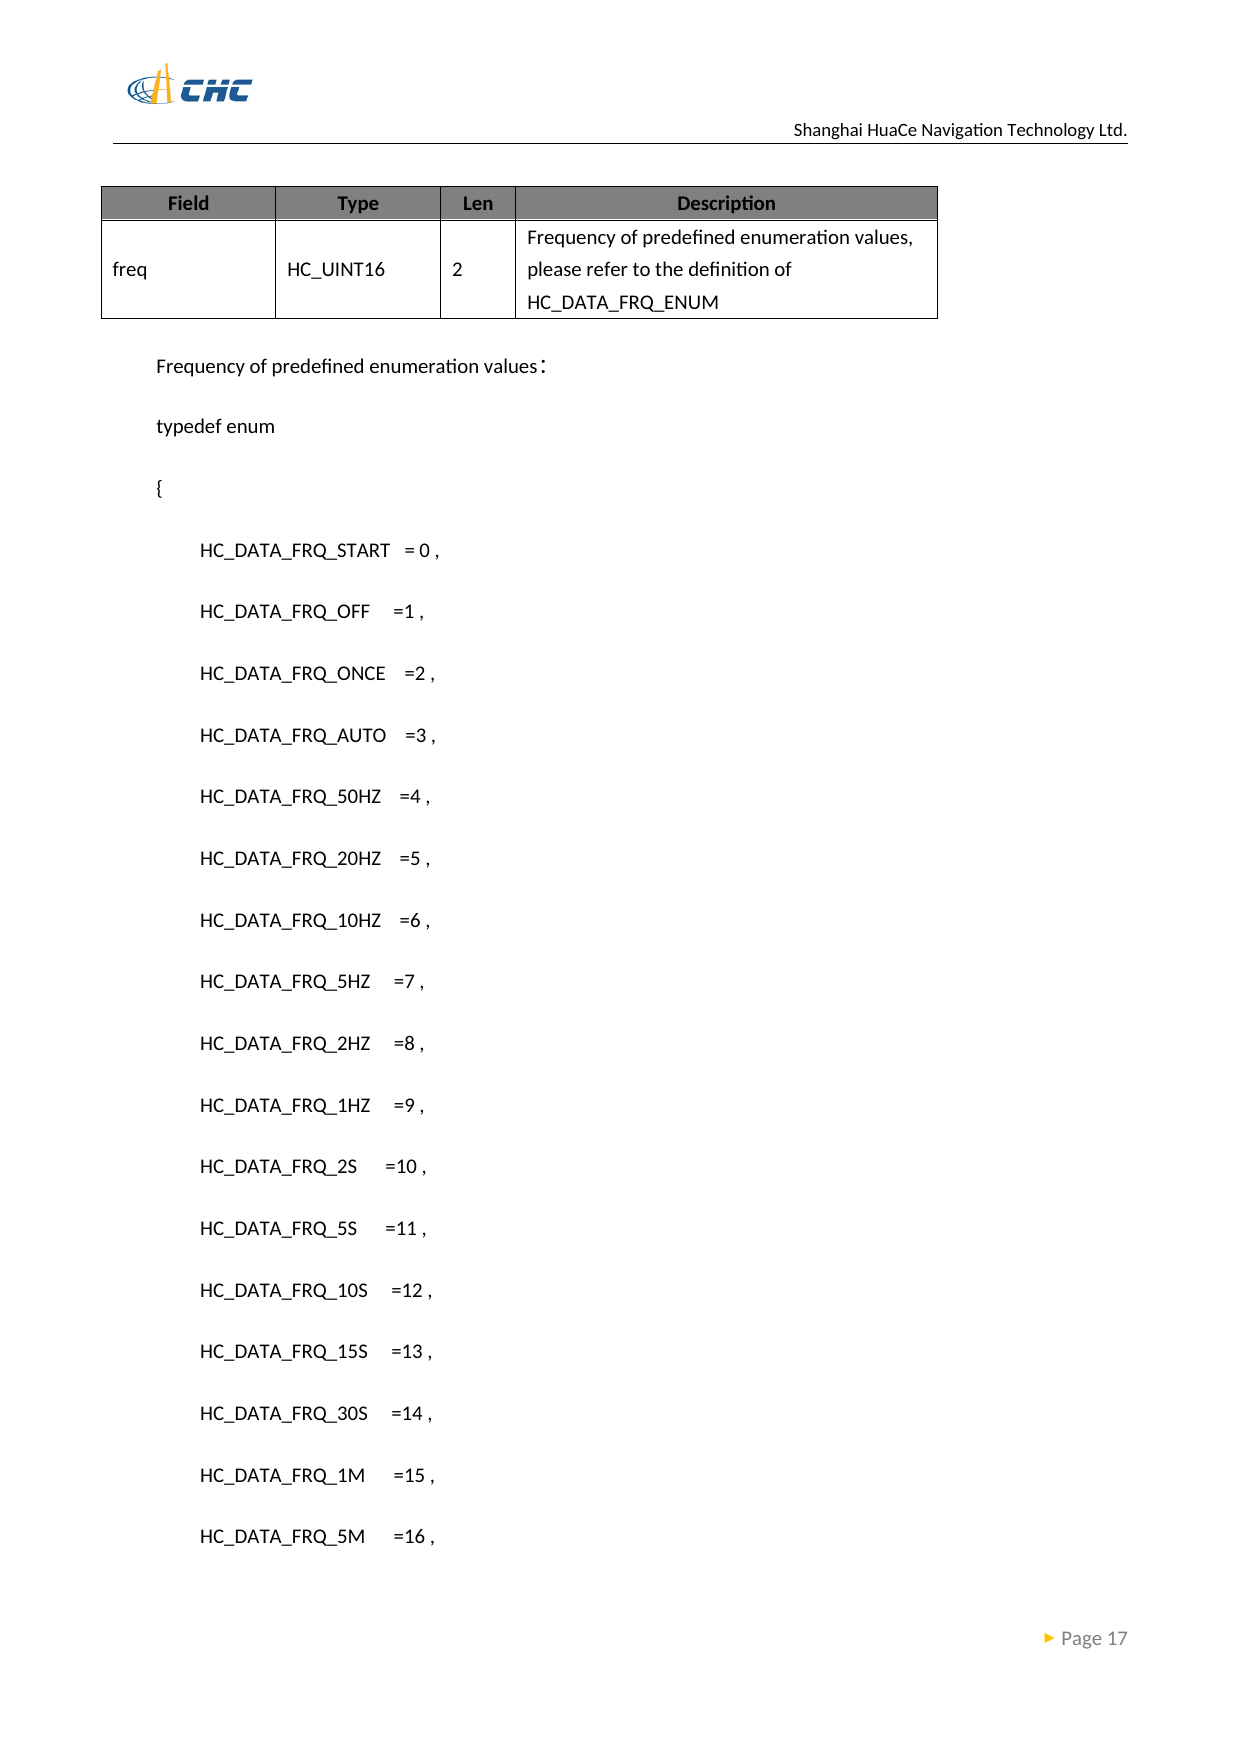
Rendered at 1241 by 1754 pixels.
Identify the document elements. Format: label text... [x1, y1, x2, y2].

table_header Field [102, 187, 275, 219]
text HC_DATA_FRQ_2S =10 , [112, 1150, 1128, 1182]
text HC_DATA_FRQ_5S =11 , [112, 1212, 1128, 1244]
text HC_DATA_FRQ_1HZ =9 , [112, 1088, 1128, 1121]
table_cell freq [102, 221, 275, 318]
text { [112, 472, 1128, 504]
table_header Type [276, 187, 440, 219]
text Frequency of predefined enumeration values： [112, 348, 1128, 381]
text HC_DATA_FRQ_50HZ =4 , [112, 780, 1128, 812]
text HC_DATA_FRQ_AUTO =3 , [112, 718, 1128, 751]
text HC_DATA_FRQ_2HZ =8 , [112, 1027, 1128, 1059]
text HC_DATA_FRQ_5HZ =7 , [112, 965, 1128, 997]
text HC_DATA_FRQ_1M =15 , [112, 1458, 1128, 1491]
text HC_DATA_FRQ_15S =13 , [112, 1335, 1128, 1367]
text HC_DATA_FRQ_10HZ =6 , [112, 903, 1128, 936]
text HC_DATA_FRQ_OFF =1 , [112, 595, 1128, 627]
picture [113, 58, 264, 113]
table_cell Frequency of predefined enumeration values, please refer to the definition of HC_DATA_FRQ_ENUM [516, 221, 937, 318]
table_cell 2 [441, 221, 515, 318]
table_header Len [441, 187, 515, 219]
text typedef enum [112, 410, 1128, 442]
text HC_DATA_FRQ_ONCE =2 , [112, 657, 1128, 689]
text HC_DATA_FRQ_START = 0 , [112, 533, 1128, 566]
text HC_DATA_FRQ_30S =14 , [112, 1397, 1128, 1429]
text HC_DATA_FRQ_20HZ =5 , [112, 842, 1128, 874]
table_cell HC_UINT16 [276, 221, 440, 318]
table_header Description [516, 187, 937, 219]
text HC_DATA_FRQ_10S =12 , [112, 1273, 1128, 1306]
text HC_DATA_FRQ_5M =16 , [112, 1520, 1128, 1552]
